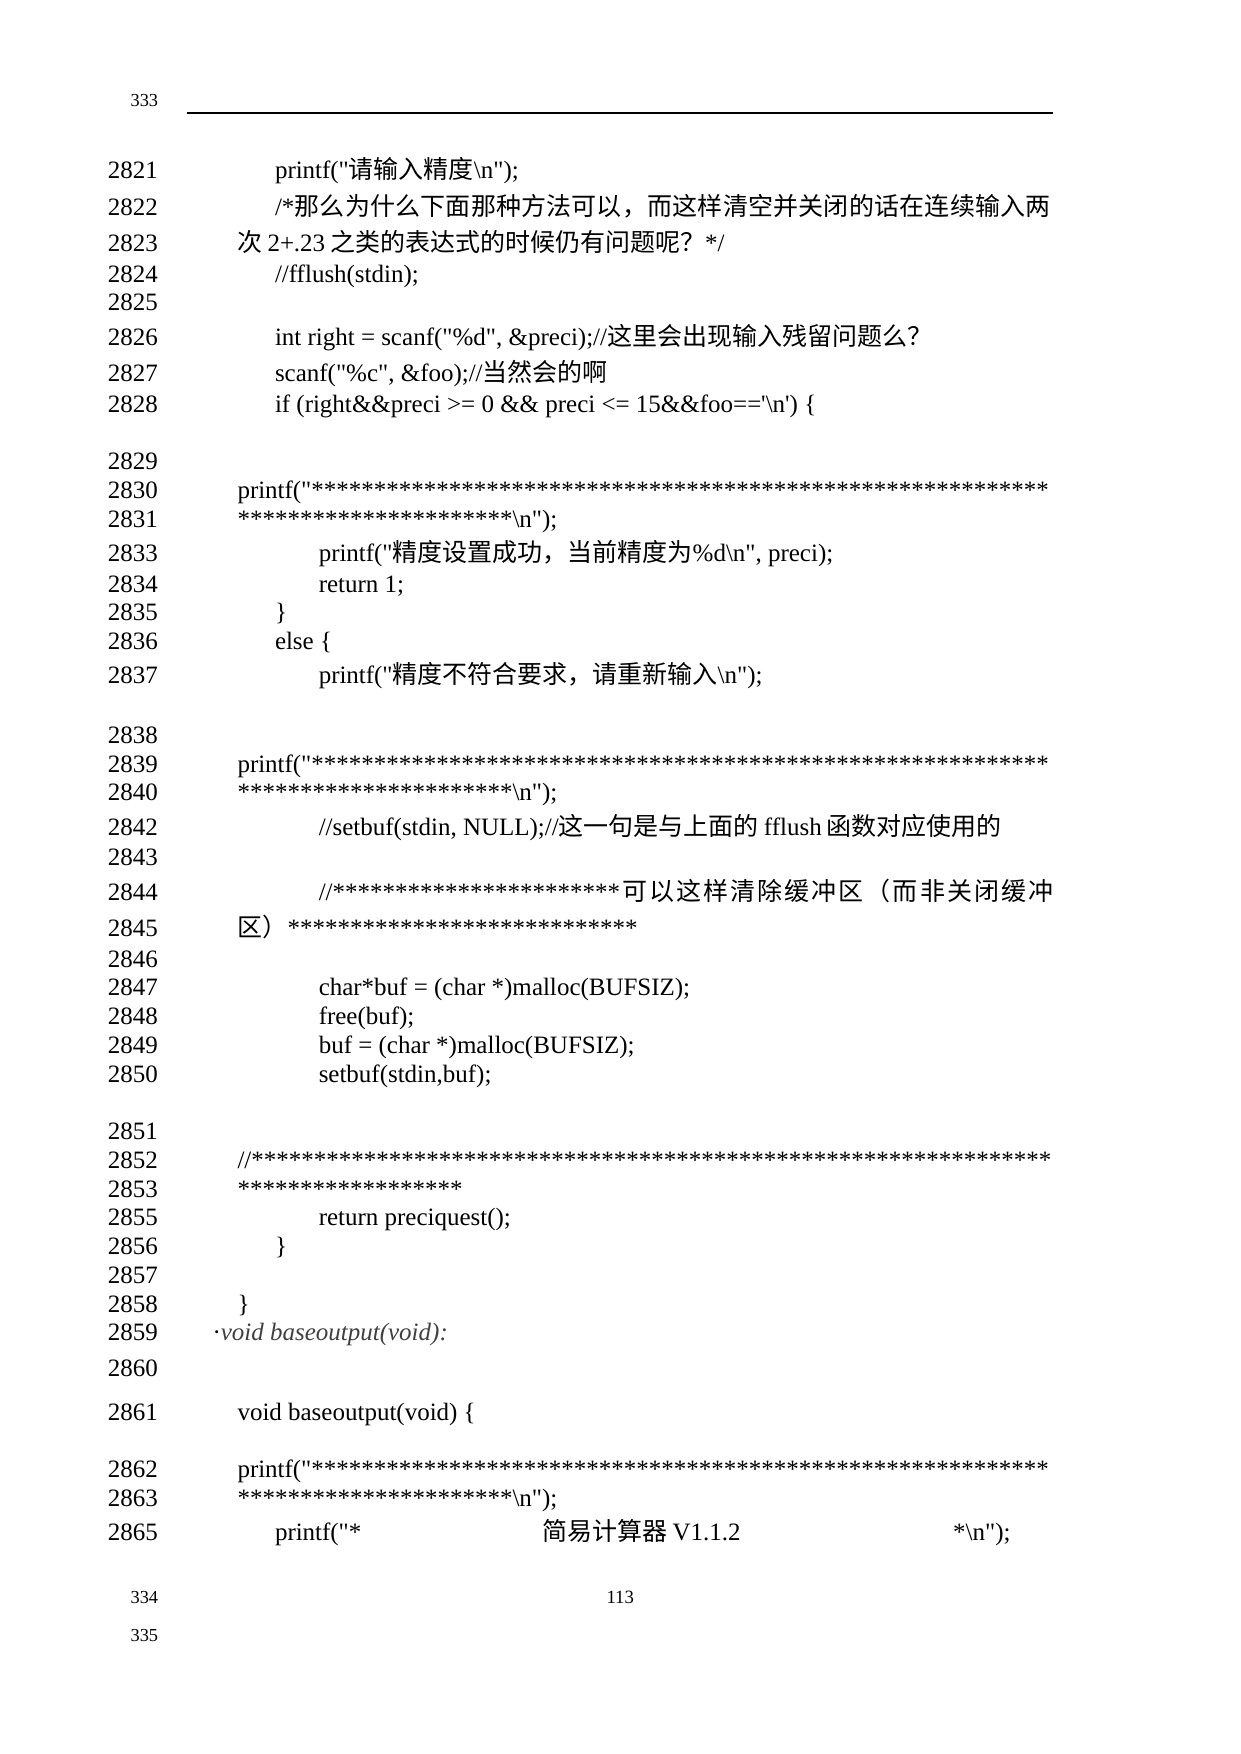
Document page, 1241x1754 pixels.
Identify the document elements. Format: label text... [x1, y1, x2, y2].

text printf("请输入精度\n"); [237, 150, 1053, 186]
text printf("精度不符合要求，请重新输入\n"); [237, 655, 1053, 691]
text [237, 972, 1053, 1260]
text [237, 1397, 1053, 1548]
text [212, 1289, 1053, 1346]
text printf("精度设置成功，当前精度为%d\n", preci); [237, 532, 1053, 569]
text } [237, 597, 1053, 626]
text int right = scanf("%d", &preci);//这里会出现输入残留问题么？ [237, 316, 1053, 352]
text printf("*********************************************************************************\n"); [237, 417, 1053, 532]
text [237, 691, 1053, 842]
text else { [237, 626, 1053, 655]
text if (right&&preci >= 0 && preci <= 15&&foo=='\n') { [237, 389, 1053, 417]
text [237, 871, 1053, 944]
text scanf("%c", &foo);//当然会的啊 [237, 352, 1053, 389]
text return 1; [237, 569, 1053, 597]
text //fflush(stdin); [237, 259, 1053, 287]
text /*那么为什么下面那种方法可以，而这样清空并关闭的话在连续输入两次2+.23之类的表达式的时候仍有问题呢？*/ [237, 186, 1053, 259]
